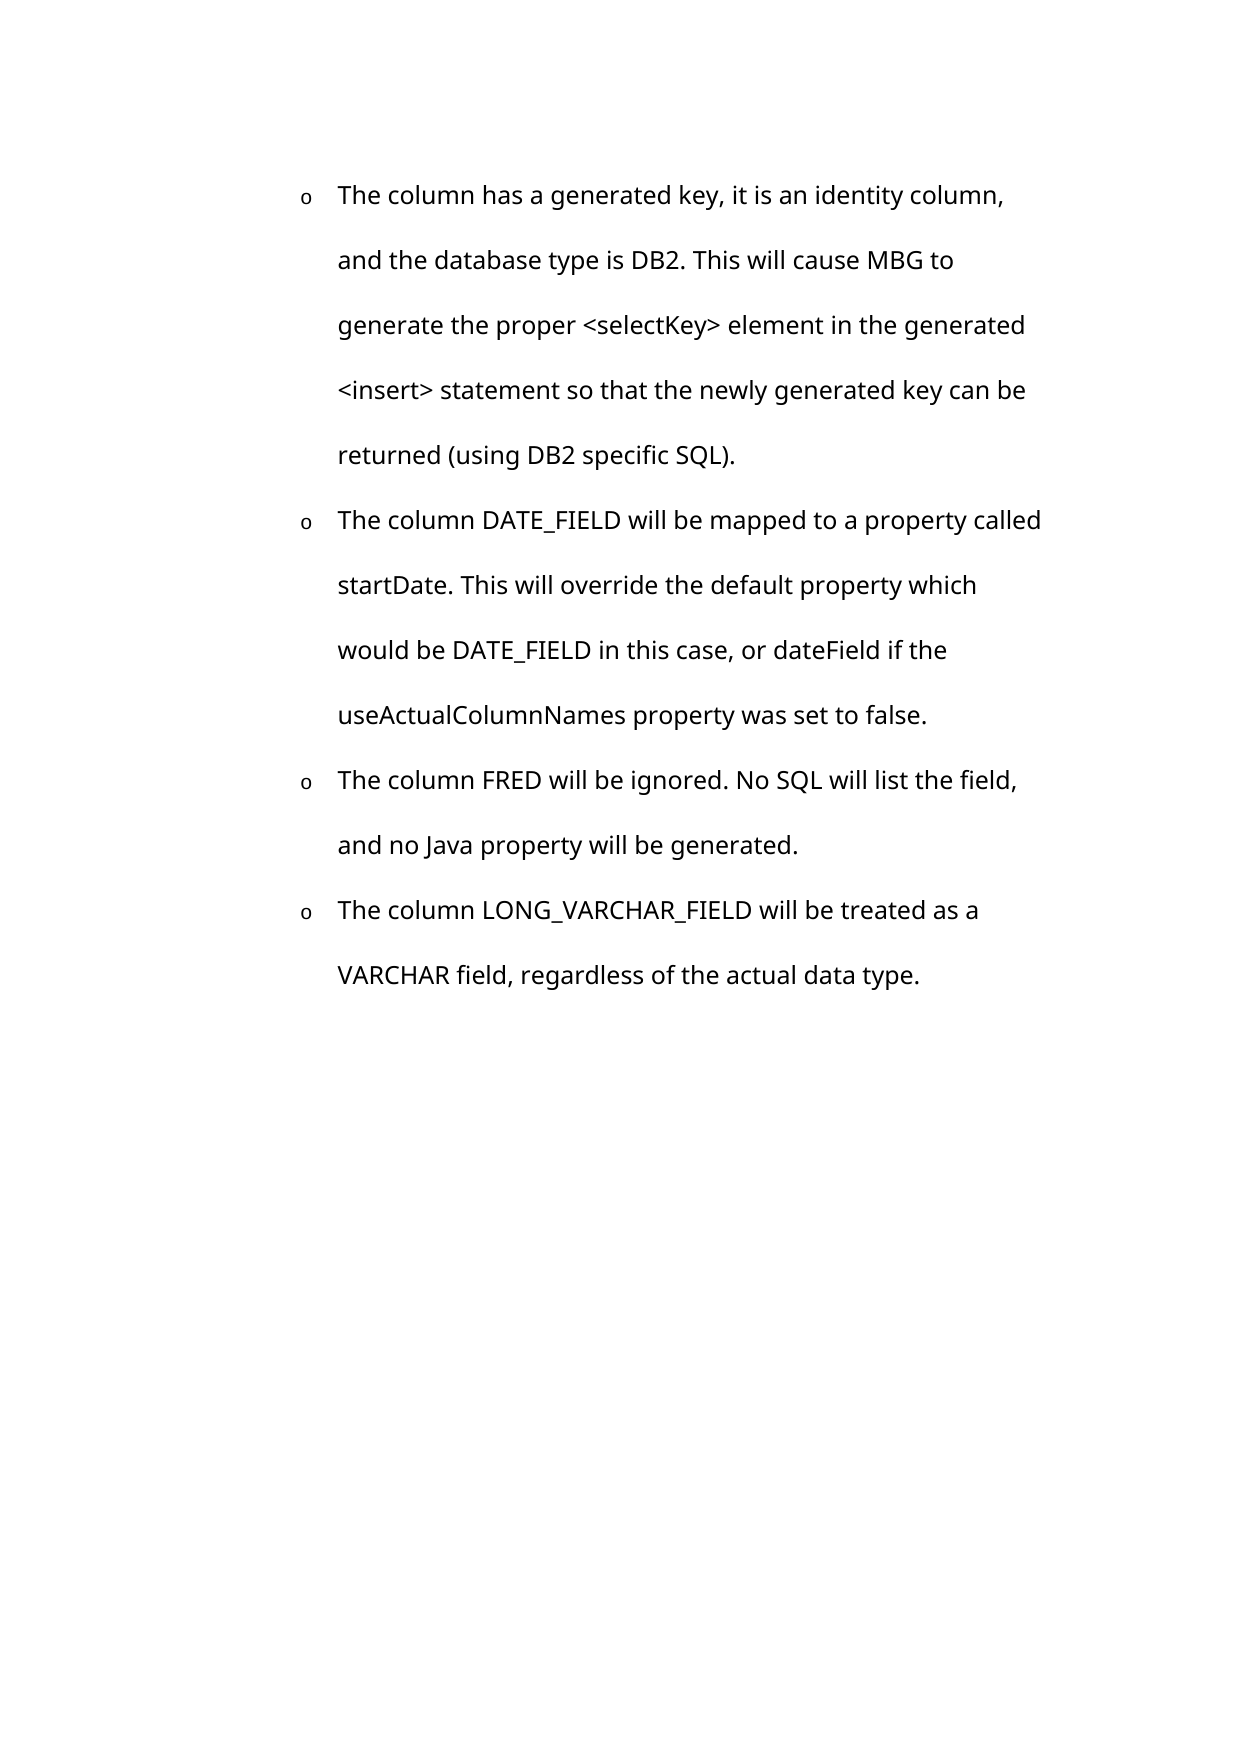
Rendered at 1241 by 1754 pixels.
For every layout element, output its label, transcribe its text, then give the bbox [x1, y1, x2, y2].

list The column DATE_FIELD will be mapped to a property called startDate. This will override the default property which would be DATE_FIELD in this case, or dateField if the useActualColumnNames property was set to false. [300, 487, 1053, 747]
list The column has a generated key, it is an identity column, and the database type is DB2. This will cause MBG to generate the proper <selectKey> element in the generated <insert> statement so that the newly generated key can be returned (using DB2 specific SQL). [300, 162, 1053, 487]
list The column FRED will be ignored. No SQL will list the field, and no Java property will be generated. [300, 747, 1053, 877]
list The column LONG_VARCHAR_FIELD will be treated as a VARCHAR field, regardless of the actual data type. [300, 877, 1053, 1007]
